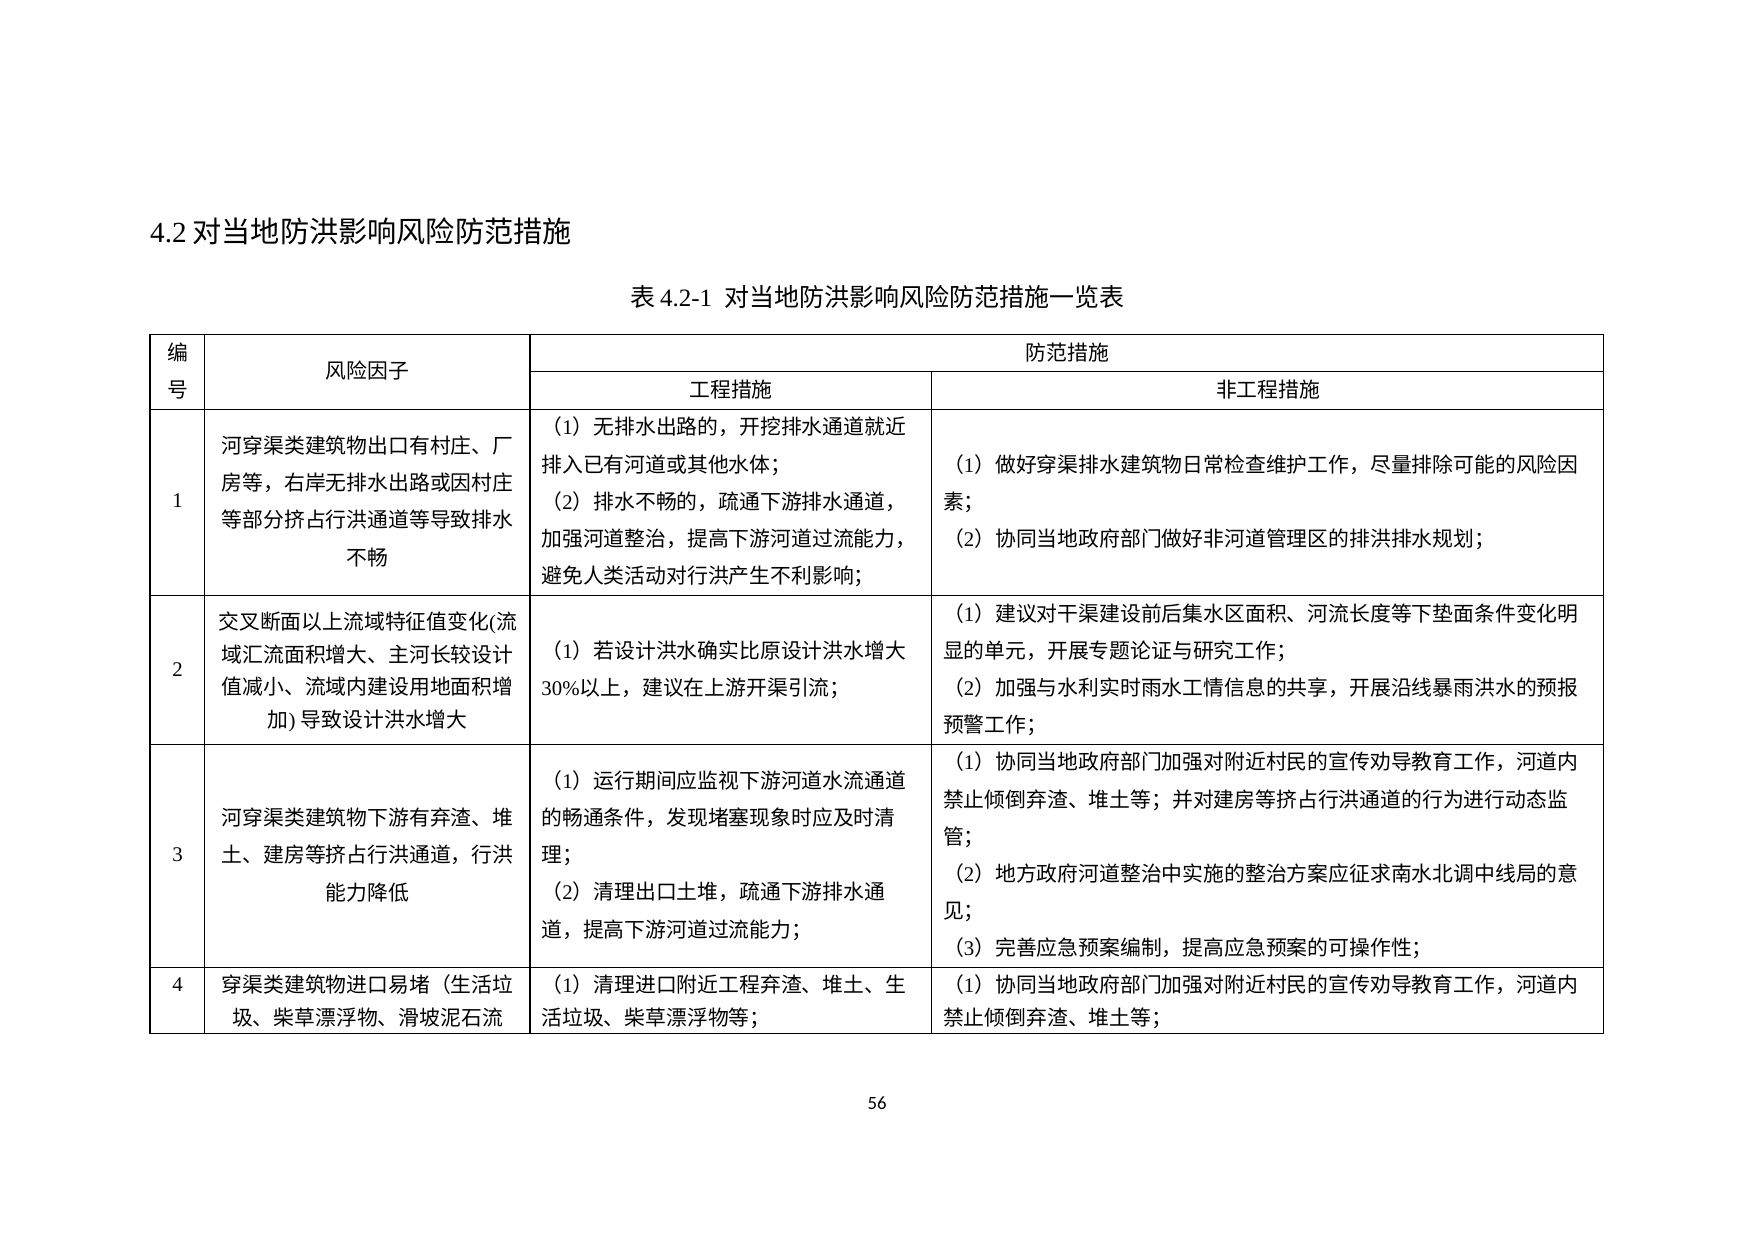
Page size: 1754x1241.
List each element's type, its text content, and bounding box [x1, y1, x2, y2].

text 表4.2-1 对当地防洪影响风险防范措施一览表 [150, 263, 1604, 328]
table_cell （1）若设计洪水确实比原设计洪水增大30%以上，建议在上游开渠引流； [531, 596, 931, 743]
table_cell 3 [151, 745, 204, 967]
table_cell 2 [151, 596, 204, 743]
table_cell 4 [151, 968, 204, 1033]
table_cell 工程措施 [531, 372, 931, 408]
table_cell 非工程措施 [932, 372, 1603, 408]
text 4.2对当地防洪影响风险防范措施 [150, 198, 1604, 263]
table_cell 河穿渠类建筑物出口有村庄、厂房等，右岸无排水出路或因村庄等部分挤占行洪通道等导致排水不畅 [205, 410, 529, 594]
table_cell （1）运行期间应监视下游河道水流通道的畅通条件，发现堵塞现象时应及时清理； （2）清理出口土堆，疏通下游排水通道，提高下游河道过流能力； [531, 745, 931, 967]
table_cell （1）建议对干渠建设前后集水区面积、河流长度等下垫面条件变化明显的单元，开展专题论证与研究工作； （2）加强与水利实时雨水工情信息的共享，开展沿线暴雨洪水的预报预警工作； [932, 596, 1603, 743]
table_cell （1）做好穿渠排水建筑物日常检查维护工作，尽量排除可能的风险因素； （2）协同当地政府部门做好非河道管理区的排洪排水规划； [932, 410, 1603, 594]
table_cell 1 [151, 410, 204, 594]
table_cell （1）协同当地政府部门加强对附近村民的宣传劝导教育工作，河道内禁止倾倒弃渣、堆土等；并对建房等挤占行洪通道的行为进行动态监管； （2）地方政府河道整治中实施的整治方案应征求南水北调中线局的意见； （3）完善应急预案编制，提高应急预案的可操作性； [932, 745, 1603, 967]
table_header 风险因子 [205, 335, 529, 408]
table_cell 穿渠类建筑物进口易堵（生活垃圾、柴草漂浮物、滑坡泥石流等） [205, 968, 529, 1033]
table_cell （1）无排水出路的，开挖排水通道就近排入已有河道或其他水体； （2）排水不畅的，疏通下游排水通道，加强河道整治，提高下游河道过流能力，避免人类活动对行洪产生不利影响； [531, 410, 931, 594]
table_cell 河穿渠类建筑物下游有弃渣、堆土、建房等挤占行洪通道，行洪能力降低 [205, 745, 529, 967]
table_header 防范措施 [531, 335, 1603, 371]
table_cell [932, 968, 1603, 1033]
table_cell 交叉断面以上流域特征值变化(流域汇流面积增大、主河长较设计值减小、流域内建设用地面积增加) 导致设计洪水增大 [205, 596, 529, 743]
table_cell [531, 968, 931, 1033]
table_header 编号 [151, 335, 204, 408]
